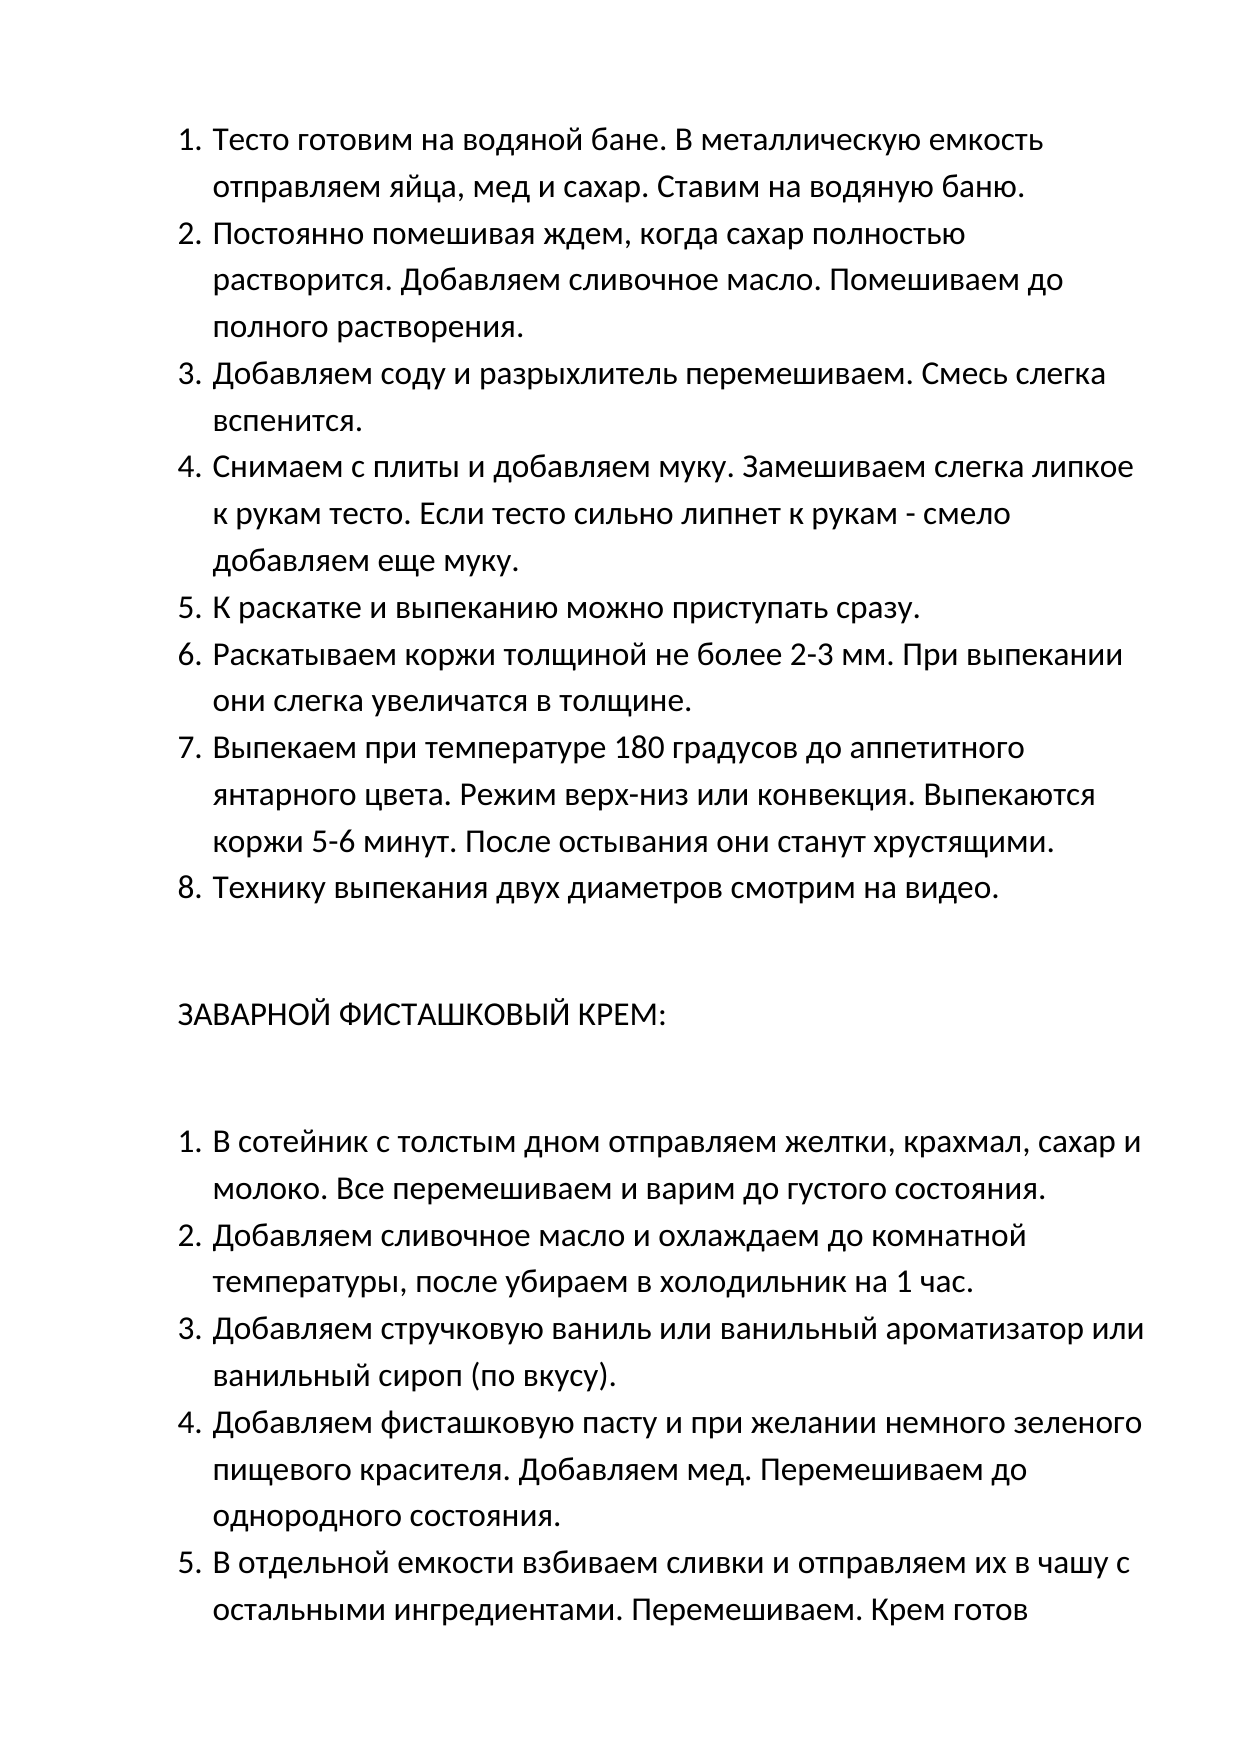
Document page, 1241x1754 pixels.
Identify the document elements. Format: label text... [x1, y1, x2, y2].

list Добавляем соду и разрыхлитель перемешиваем. Смесь слегка вспенится. [177, 385, 1152, 473]
list Добавляем сливочное масло и охлаждаем до комнатной температуры, после убираем в холодильник на 1 час. [177, 1347, 1152, 1434]
list Добавляем стручковую ваниль или ванильный ароматизатор или ванильный сироп (по вкусу). [177, 1457, 1152, 1545]
list Выпекаем при температуре 180 градусов до аппетитного янтарного цвета. Режим верх-низ или конвекция. Выпекаются коржи 5-6 минут. После остывания они станут хрустящими. [177, 826, 1152, 960]
list Технику выпекания двух диаметров смотрим на видео. [177, 983, 1152, 1024]
list Тесто готовим на водяной бане. В металлическую емкость отправляем яйца, мед и сахар. Ставим на водяную баню. [177, 118, 1152, 206]
list Снимаем с плиты и добавляем муку. Замешиваем слегка липкое к рукам тесто. Если тесто сильно липнет к рукам - смело добавляем еще муку. [177, 496, 1152, 630]
list К раскатке и выпеканию можно приступать сразу. [177, 652, 1152, 693]
list Постоянно помешивая ждем, когда сахар полностью растворится. Добавляем сливочное масло. Помешиваем до полного растворения. [177, 228, 1152, 363]
text ЗАВАРНОЙ ФИСТАШКОВЫЙ КРЕМ: [177, 1110, 1152, 1151]
list Раскатываем коржи толщиной не более 2-3 мм. При выпекании они слегка увеличатся в толщине. [177, 716, 1152, 803]
list В сотейник с толстым дном отправляем желтки, крахмал, сахар и молоко. Все перемешиваем и варим до густого состояния. [177, 1237, 1152, 1324]
